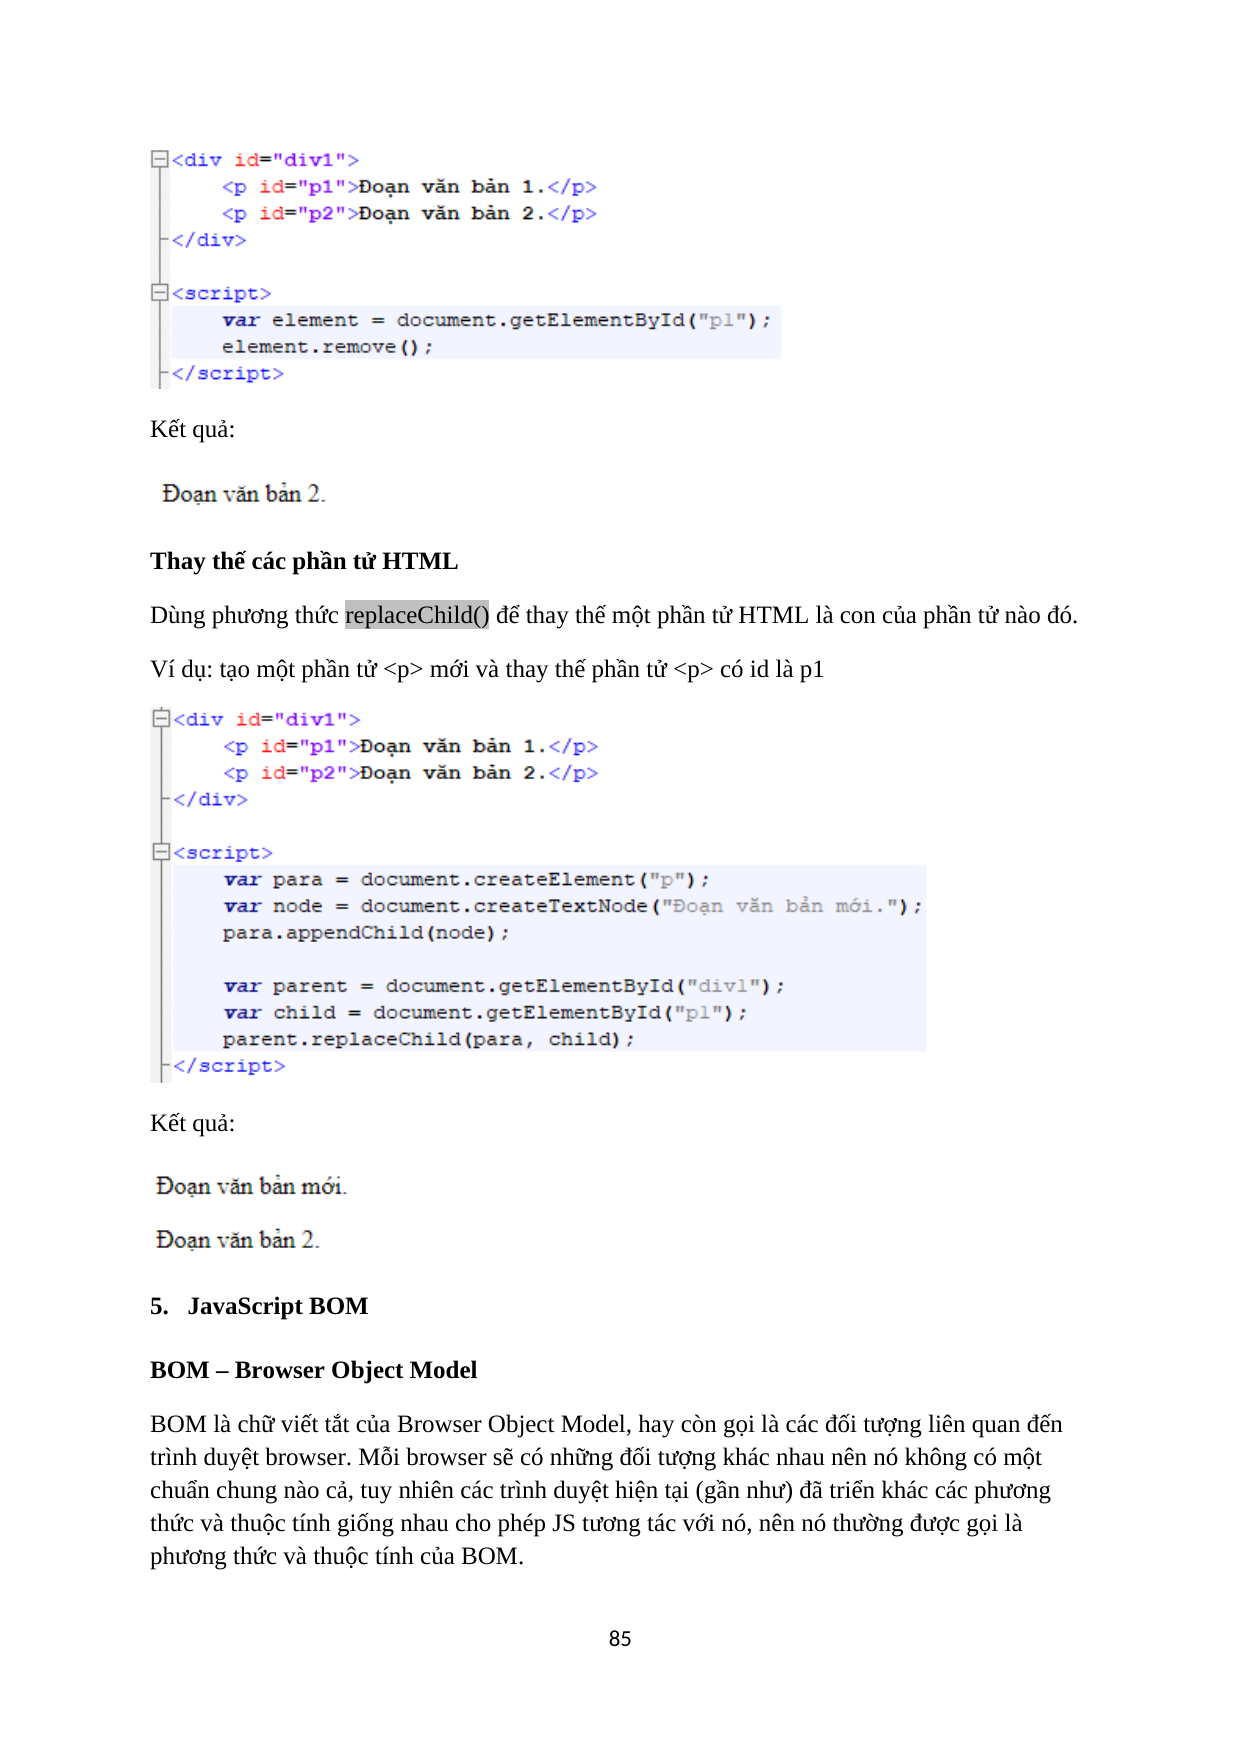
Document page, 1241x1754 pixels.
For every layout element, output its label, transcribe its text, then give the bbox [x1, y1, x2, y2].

picture [150, 1161, 357, 1267]
text Thay thế các phần tử HTML [150, 546, 1090, 575]
text BOM là chữ viết tắt của Browser Object Model, hay còn gọi là các đối tượng liên quan đến trình duyệt browser. Mỗi browser sẽ có những đối tượng khác nhau nên nó không có một chuẩn chung nào cả, tuy nhiên các trình duyệt hiện tại (gần như) đã triển khác các phương thức và thuộc tính giống nhau cho phép JS tương tác với nó, nên nó thường được gọi là phương thức và thuộc tính của BOM. [150, 1409, 1090, 1570]
text Dùng phương thức replaceChild() để thay thế một phần tử HTML là con của phần tử nào đó. [150, 600, 345, 629]
text BOM – Browser Object Model [150, 1355, 1090, 1384]
text Kết quả: [150, 1108, 1090, 1136]
text Kết quả: [150, 414, 1090, 443]
picture [150, 150, 782, 389]
picture [150, 707, 927, 1083]
text Ví dụ: tạo một phần tử <p> mới và thay thế phần tử <p> có id là p1 [150, 654, 1090, 682]
picture [150, 467, 341, 521]
text Dùng phương thức replaceChild() để thay thế một phần tử HTML là con của phần tử nào đó. [489, 600, 1090, 629]
list JavaScript BOM [150, 1291, 1090, 1320]
